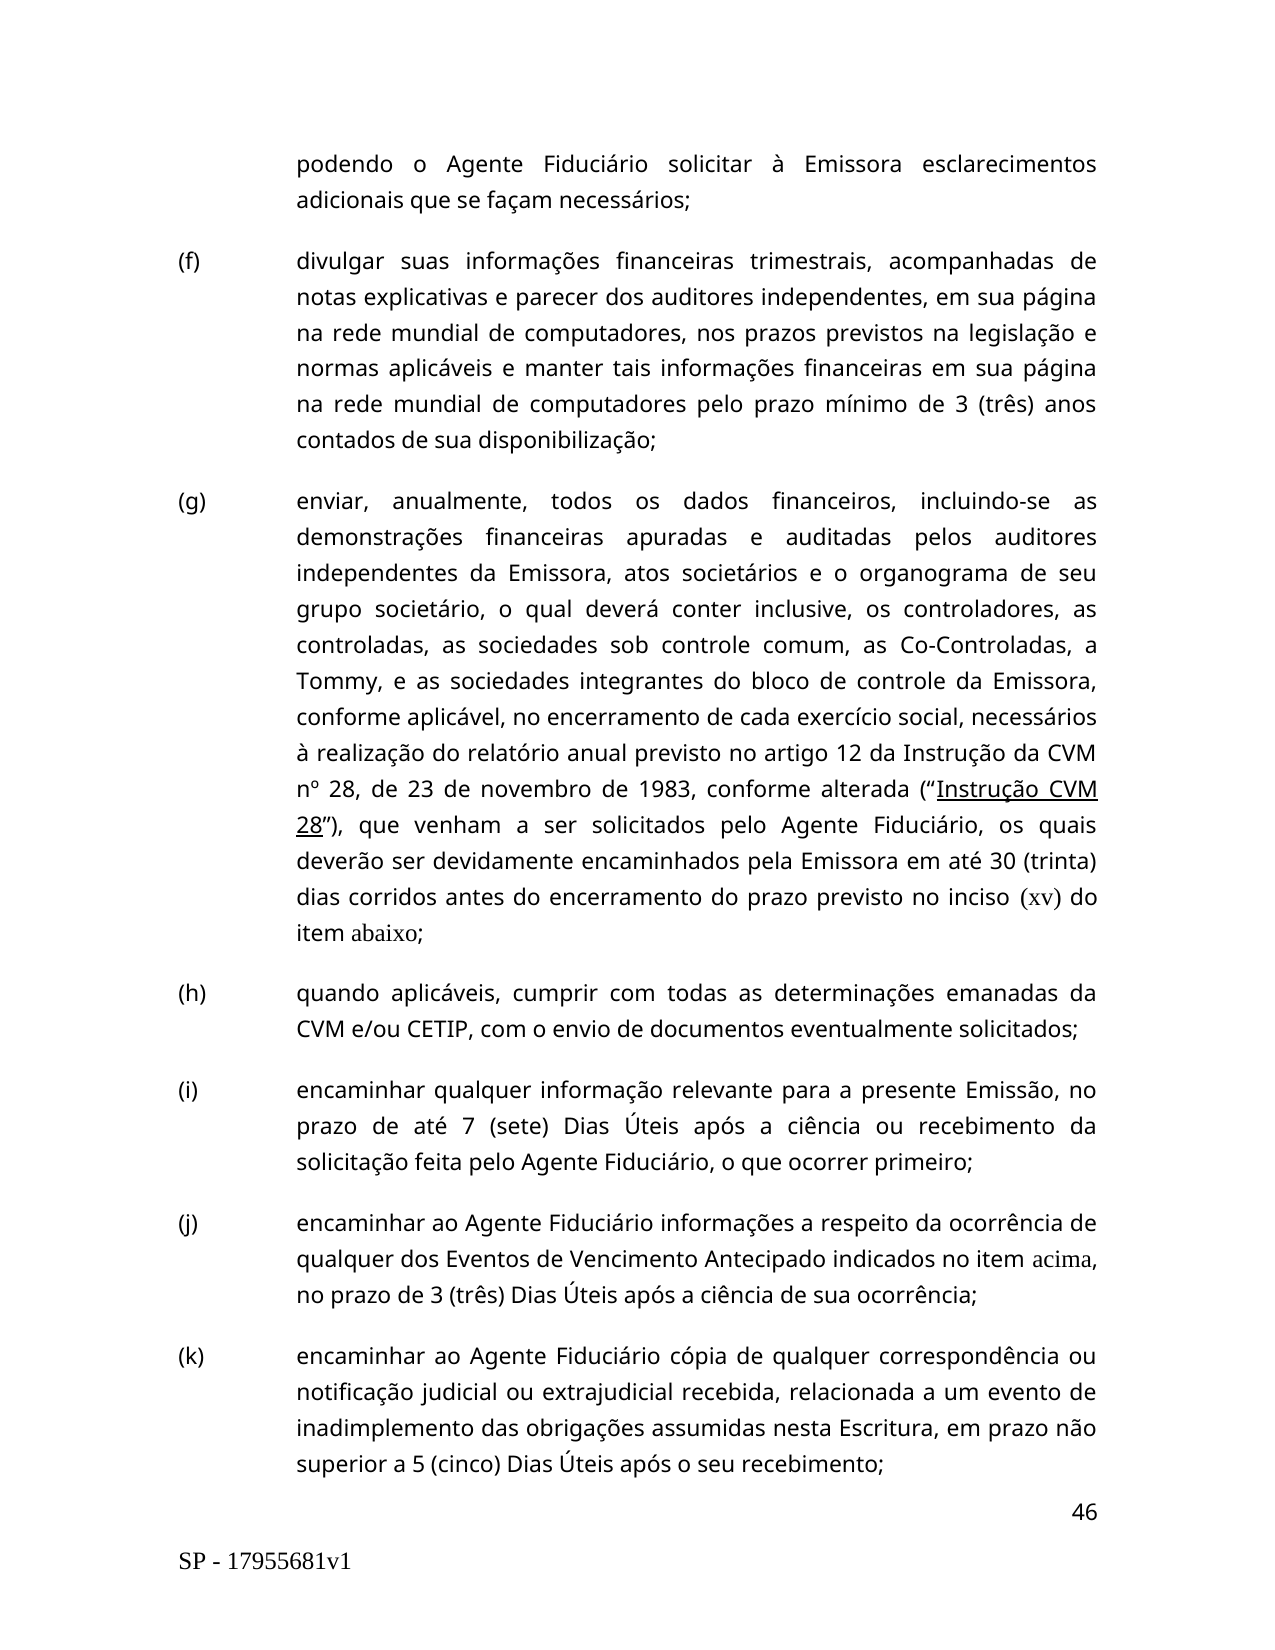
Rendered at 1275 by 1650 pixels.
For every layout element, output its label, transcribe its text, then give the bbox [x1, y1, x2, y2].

list encaminhar ao Agente Fiduciário informações a respeito da ocorrência de qualquer dos Eventos de Vencimento Antecipado indicados no item 6.1 acima, no prazo de 3 (três) Dias Úteis após a ciência de sua ocorrência; [178, 1207, 1098, 1310]
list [178, 148, 1098, 215]
list enviar, anualmente, todos os dados financeiros, incluindo-se as demonstrações financeiras apuradas e auditadas pelos auditores independentes da Emissora, atos societários e o organograma de seu grupo societário, o qual deverá conter inclusive, os controladores, as controladas, as sociedades sob controle comum, as Co-Controladas, a Tommy, e as sociedades integrantes do bloco de controle da Emissora, conforme aplicável, no encerramento de cada exercício social, necessários à realização do relatório anual previsto no artigo 12 da Instrução da CVM nº 28, de 23 de novembro de 1983, conforme alterada (“Instrução CVM 28”), que venham a ser solicitados pelo Agente Fiduciário, os quais deverão ser devidamente encaminhados pela Emissora em até 30 (trinta) dias corridos antes do encerramento do prazo previsto no inciso (xv) do item 8.4.1 abaixo; [178, 485, 1098, 948]
list encaminhar qualquer informação relevante para a presente Emissão, no prazo de até 7 (sete) Dias Úteis após a ciência ou recebimento da solicitação feita pelo Agente Fiduciário, o que ocorrer primeiro; [178, 1074, 1098, 1177]
list quando aplicáveis, cumprir com todas as determinações emanadas da CVM e/ou CETIP, com o envio de documentos eventualmente solicitados; [178, 977, 1098, 1044]
list encaminhar ao Agente Fiduciário cópia de qualquer correspondência ou notificação judicial ou extrajudicial recebida, relacionada a um evento de inadimplemento das obrigações assumidas nesta Escritura, em prazo não superior a 5 (cinco) Dias Úteis após o seu recebimento; [178, 1340, 1098, 1479]
list divulgar suas informações financeiras trimestrais, acompanhadas de notas explicativas e parecer dos auditores independentes, em sua página na rede mundial de computadores, nos prazos previstos na legislação e normas aplicáveis e manter tais informações financeiras em sua página na rede mundial de computadores pelo prazo mínimo de 3 (três) anos contados de sua disponibilização; [178, 244, 1098, 456]
